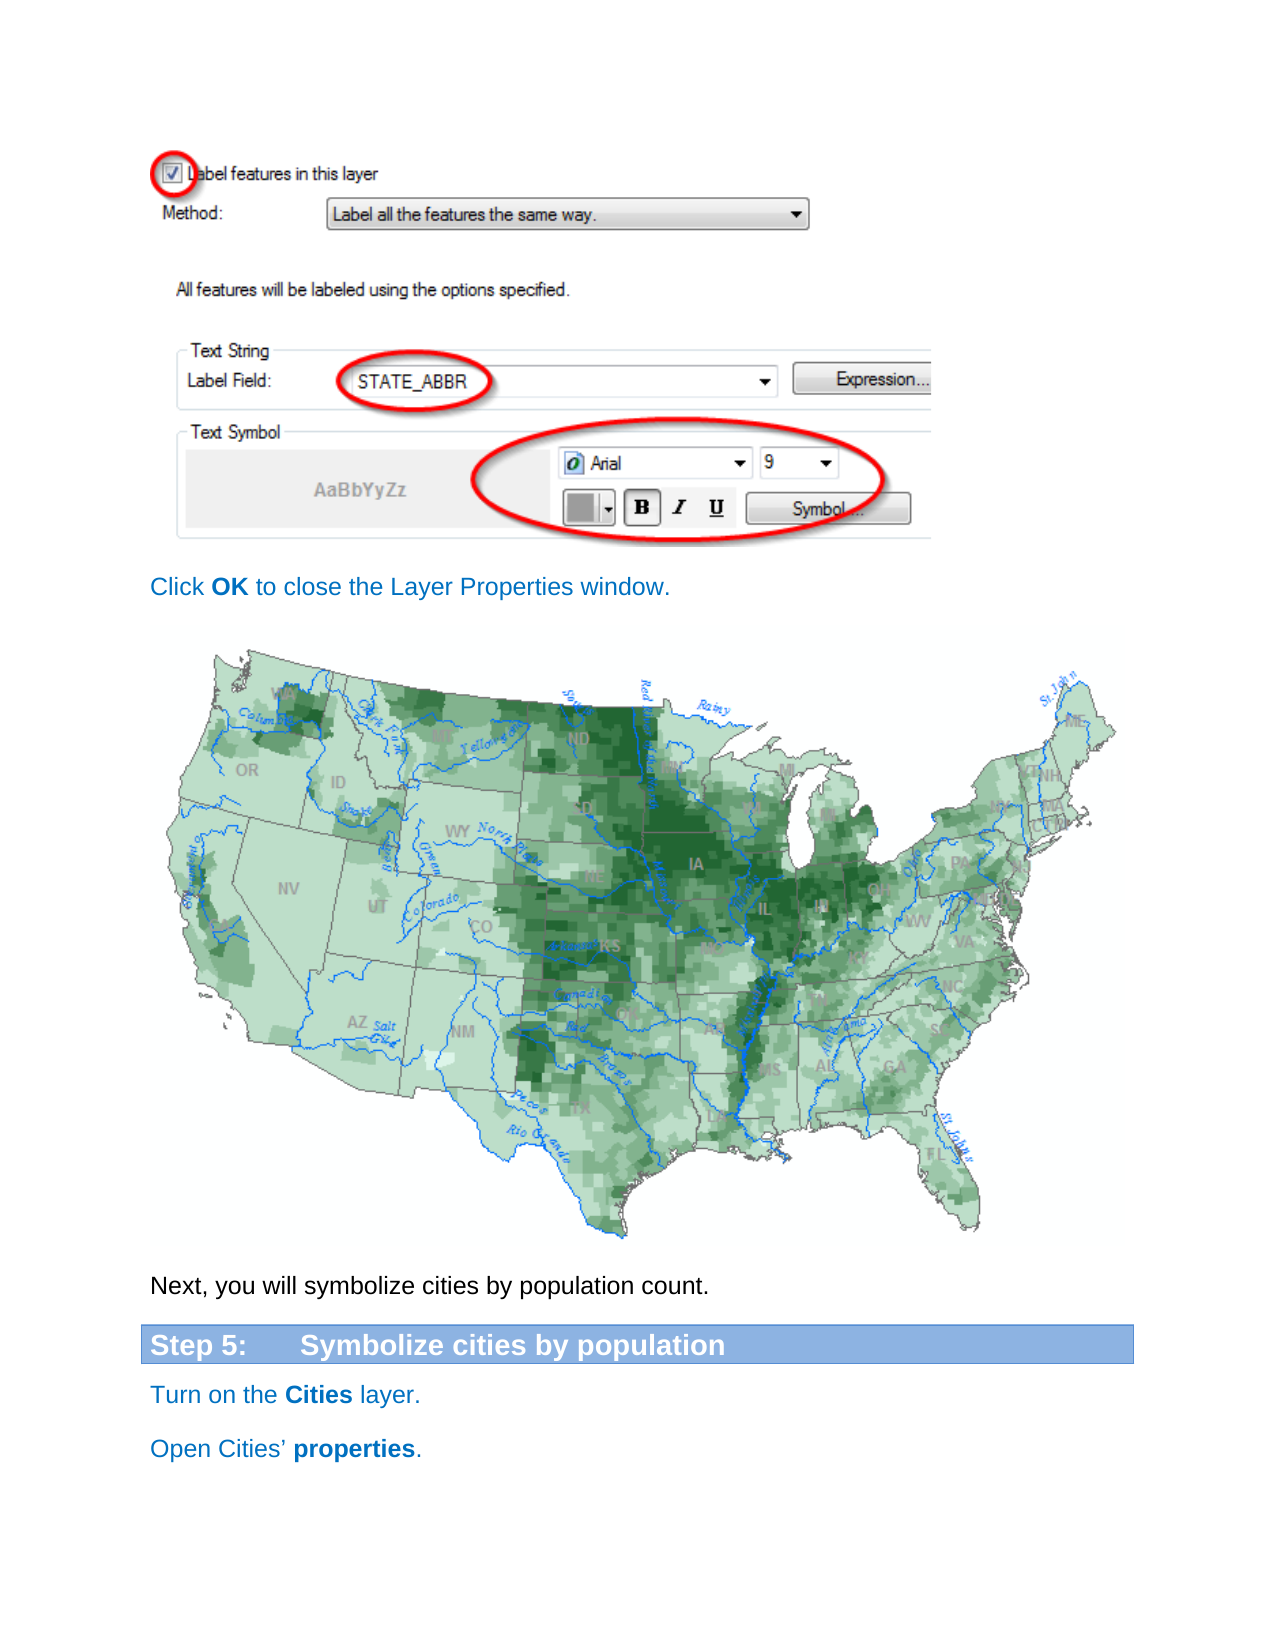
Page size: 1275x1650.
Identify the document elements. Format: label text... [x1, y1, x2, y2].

text Click OK to close the Layer Properties window. [150, 572, 1125, 601]
picture [150, 625, 1125, 1246]
text Symbolize cities by population [142, 1326, 1133, 1363]
text Next, you will symbolize cities by population count. [150, 1271, 1125, 1299]
picture [150, 150, 932, 547]
text Turn on the Cities layer. [150, 1380, 1125, 1409]
text Open Cities’ properties. [150, 1434, 1125, 1462]
